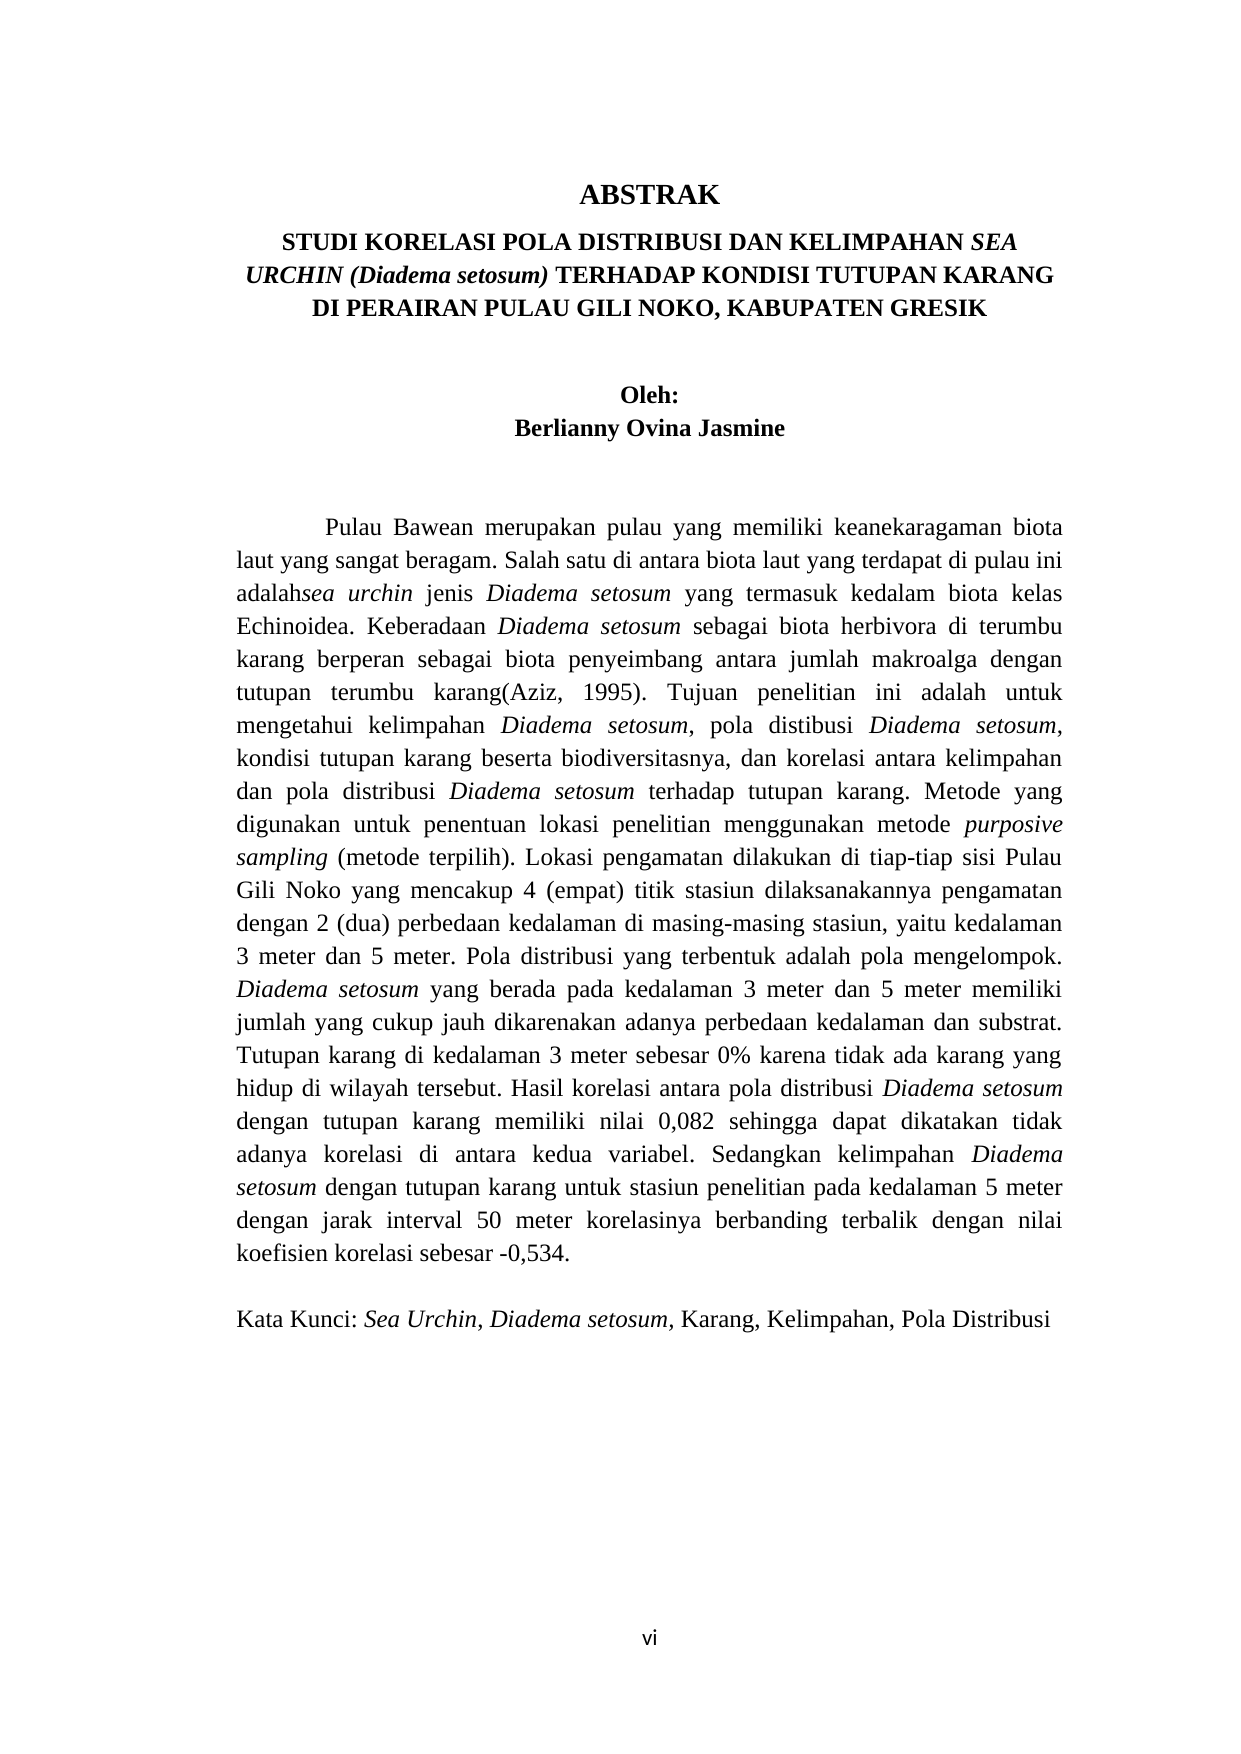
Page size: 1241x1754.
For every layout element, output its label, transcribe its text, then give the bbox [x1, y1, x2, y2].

text Kata Kunci: Sea Urchin, Diadema setosum, Karang, Kelimpahan, Pola Distribusi [236, 1304, 1063, 1333]
subtitle ABSTRAK [236, 177, 1063, 211]
text STUDI KORELASI POLA DISTRIBUSI DAN KELIMPAHAN SEA URCHIN (Diadema setosum) TERHADAP KONDISI TUTUPAN KARANG DI PERAIRAN PULAU GILI NOKO, KABUPATEN GRESIK [236, 227, 1063, 322]
text Berlianny Ovina Jasmine [236, 413, 1063, 442]
text Pulau Bawean merupakan pulau yang memiliki keanekaragaman biota laut yang sangat beragam. Salah satu di antara biota laut yang terdapat di pulau ini adalahsea urchin jenis Diadema setosum yang termasuk kedalam biota kelas Echinoidea. Keberadaan Diadema setosum sebagai biota herbivora di terumbu karang berperan sebagai biota penyeimbang antara jumlah makroalga dengan tutupan terumbu karang(Aziz, 1995). Tujuan penelitian ini adalah untuk mengetahui kelimpahan Diadema setosum, pola distibusi Diadema setosum, kondisi tutupan karang beserta biodiversitasnya, dan korelasi antara kelimpahan dan pola distribusi Diadema setosum terhadap tutupan karang. Metode yang digunakan untuk penentuan lokasi penelitian menggunakan metode purposive sampling (metode terpilih). Lokasi pengamatan dilakukan di tiap-tiap sisi Pulau Gili Noko yang mencakup 4 (empat) titik stasiun dilaksanakannya pengamatan dengan 2 (dua) perbedaan kedalaman di masing-masing stasiun, yaitu kedalaman 3 meter dan 5 meter. Pola distribusi yang terbentuk adalah pola mengelompok. Diadema setosum yang berada pada kedalaman 3 meter dan 5 meter memiliki jumlah yang cukup jauh dikarenakan adanya perbedaan kedalaman dan substrat. Tutupan karang di kedalaman 3 meter sebesar 0% karena tidak ada karang yang hidup di wilayah tersebut. Hasil korelasi antara pola distribusi Diadema setosum dengan tutupan karang memiliki nilai 0,082 sehingga dapat dikatakan tidak adanya korelasi di antara kedua variabel. Sedangkan kelimpahan Diadema setosum dengan tutupan karang untuk stasiun penelitian pada kedalaman 5 meter dengan jarak interval 50 meter korelasinya berbanding terbalik dengan nilai koefisien korelasi sebesar -0,534. [236, 512, 1063, 1267]
text Oleh: [236, 380, 1063, 409]
